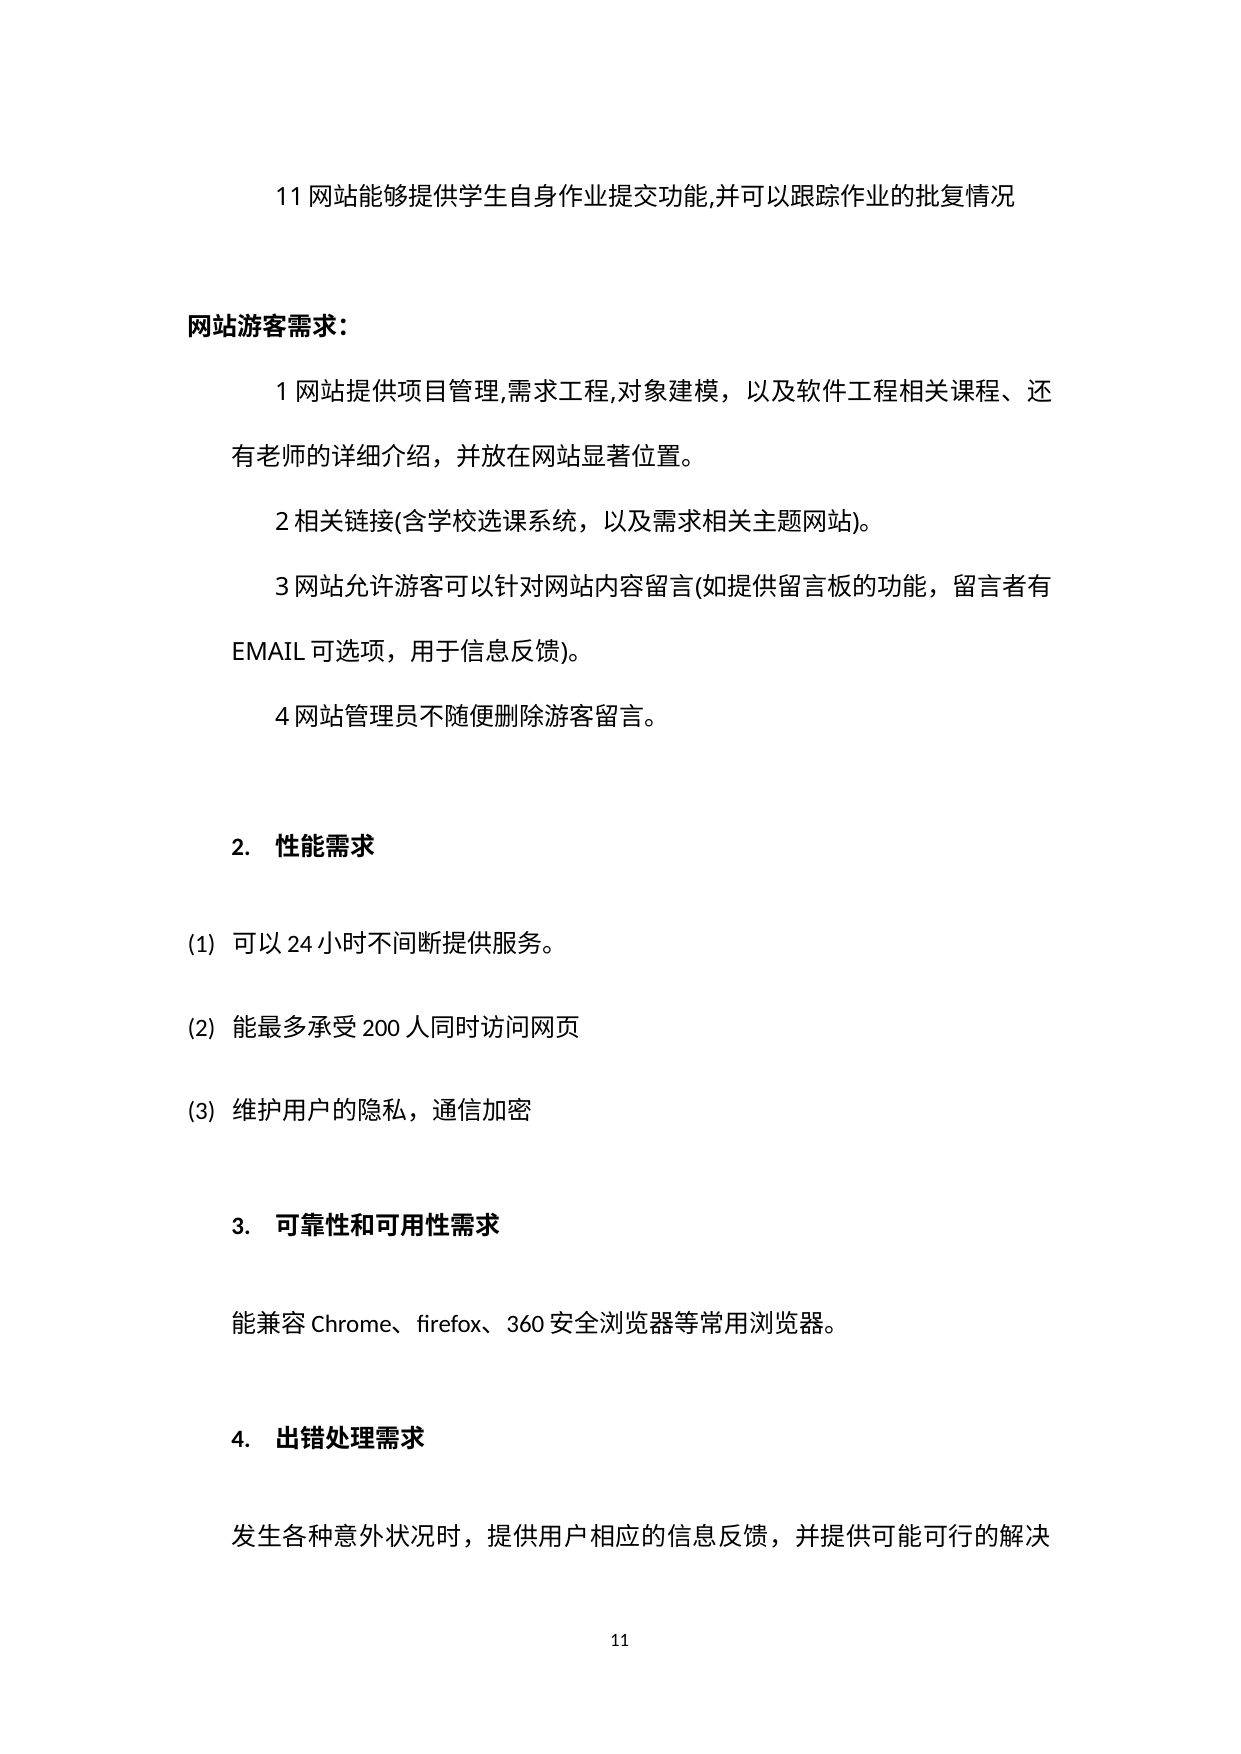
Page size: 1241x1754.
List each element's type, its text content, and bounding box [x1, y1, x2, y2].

list 出错处理需求 [187, 1404, 1053, 1469]
text 4网站管理员不随便删除游客留言。 [231, 682, 1053, 747]
text 2相关链接(含学校选课系统，以及需求相关主题网站)。 [231, 487, 1053, 552]
text 3网站允许游客可以针对网站内容留言(如提供留言板的功能，留言者有EMAIL可选项，用于信息反馈)。 [231, 552, 1053, 682]
list 可以24小时不间断提供服务。 [187, 909, 1053, 974]
text 11网站能够提供学生自身作业提交功能,并可以跟踪作业的批复情况 [231, 162, 1053, 227]
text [187, 1502, 1053, 1567]
text 能兼容Chrome、firefox、360安全浏览器等常用浏览器。 [187, 1289, 1053, 1354]
text 1网站提供项目管理,需求工程,对象建模，以及软件工程相关课程、还有老师的详细介绍，并放在网站显著位置。 [231, 357, 1053, 487]
text 网站游客需求： [187, 292, 1053, 357]
list 可靠性和可用性需求 [187, 1191, 1053, 1256]
list 维护用户的隐私，通信加密 [187, 1076, 1053, 1141]
list 性能需求 [187, 812, 1053, 877]
list 能最多承受200人同时访问网页 [187, 993, 1053, 1058]
